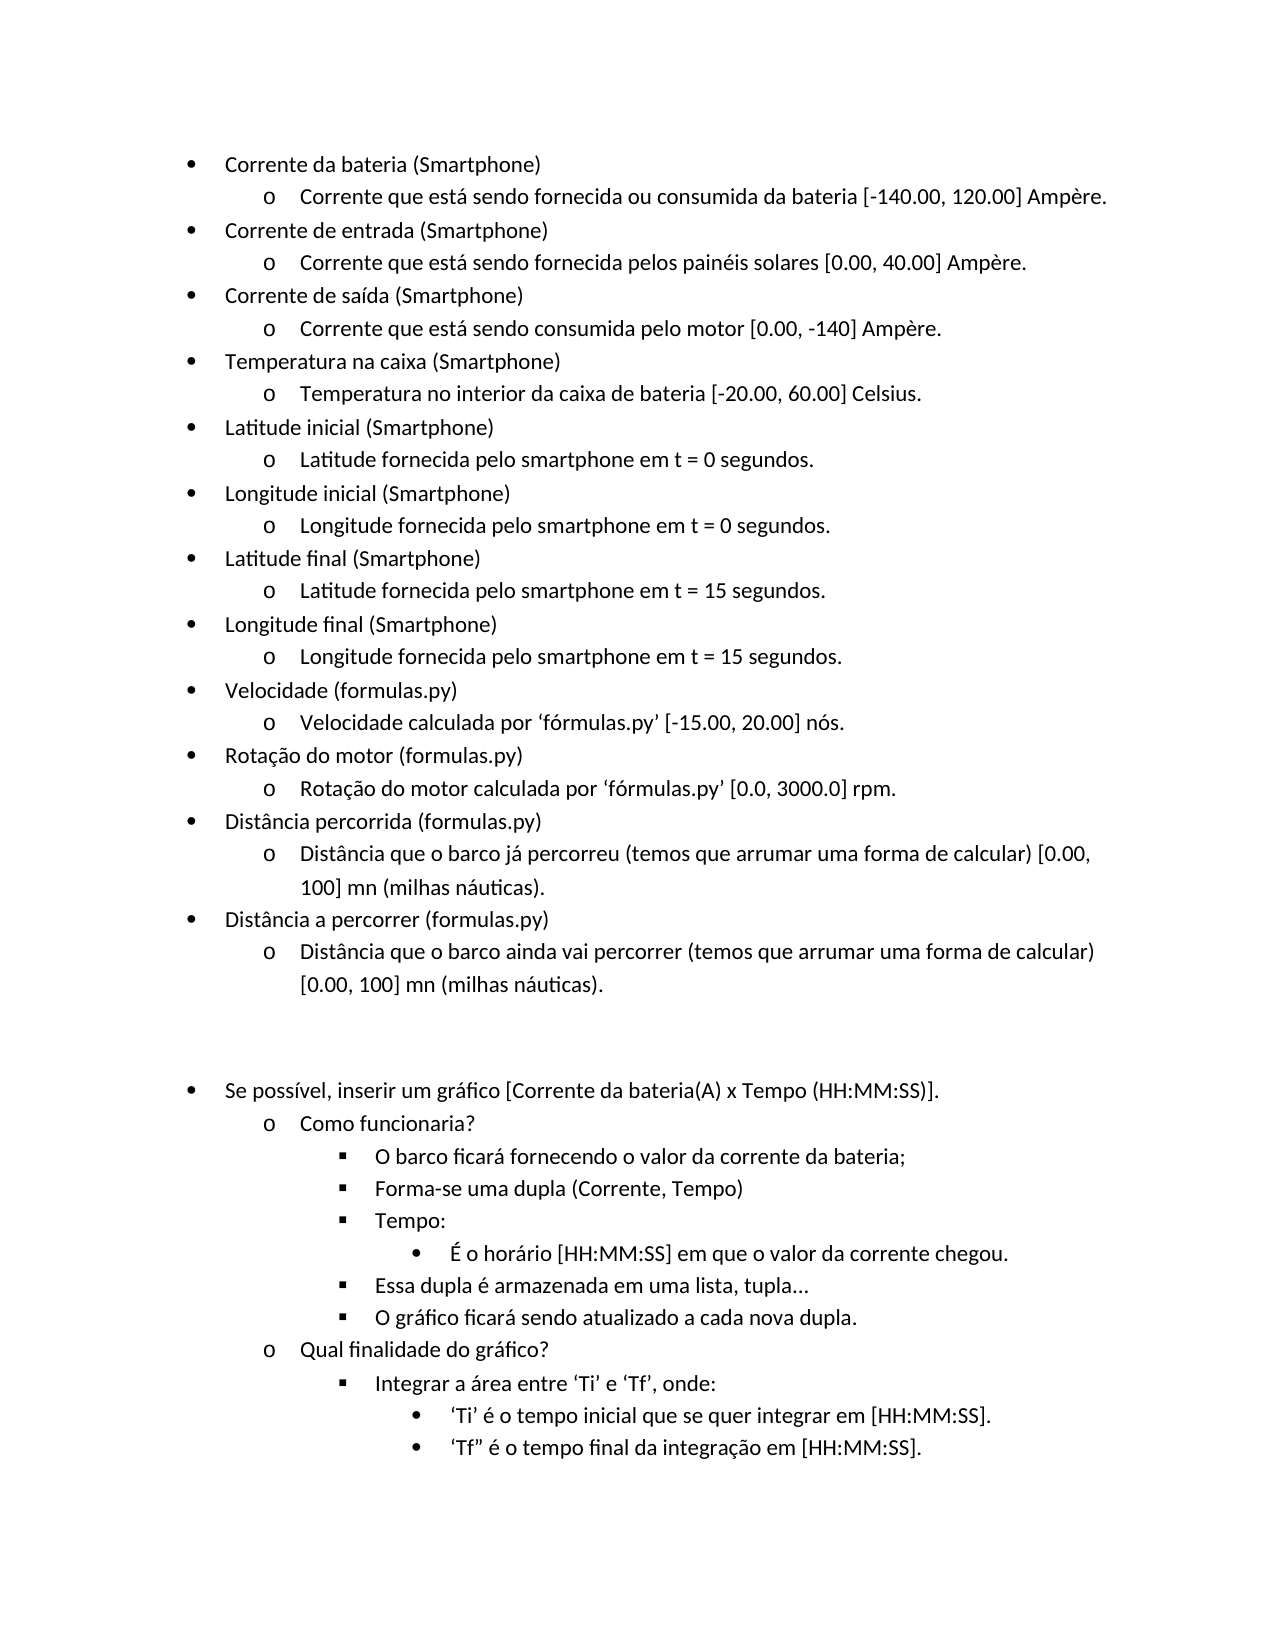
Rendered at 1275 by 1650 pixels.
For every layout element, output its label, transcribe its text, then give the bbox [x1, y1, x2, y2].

list Integrar a área entre ‘Ti’ e ‘Tf’, onde: [337, 1369, 1125, 1397]
list É o horário [HH:MM:SS] em que o valor da corrente chegou. [412, 1239, 1125, 1267]
list Velocidade calculada por ‘fórmulas.py’ [-15.00, 20.00] nós. [262, 708, 1125, 737]
list Velocidade (formulas.py) [187, 676, 1125, 704]
list O barco ficará fornecendo o valor da corrente da bateria; [337, 1142, 1125, 1170]
list Qual finalidade do gráfico? [262, 1335, 1125, 1364]
list Longitude inicial (Smartphone) [187, 479, 1125, 507]
list Latitude final (Smartphone) [187, 544, 1125, 572]
list Corrente que está sendo fornecida pelos painéis solares [0.00, 40.00] Ampère. [262, 248, 1125, 277]
list Corrente que está sendo fornecida ou consumida da bateria [-140.00, 120.00] Ampère. [262, 182, 1125, 211]
list Forma-se uma dupla (Corrente, Tempo) [337, 1174, 1125, 1202]
list Latitude fornecida pelo smartphone em t = 15 segundos. [262, 577, 1125, 606]
list Latitude fornecida pelo smartphone em t = 0 segundos. [262, 445, 1125, 474]
list Distância que o barco ainda vai percorrer (temos que arrumar uma forma de calcular) [0.00, 100] mn (milhas náuticas). [262, 937, 1125, 998]
list Distância percorrida (formulas.py) [187, 807, 1125, 835]
list Rotação do motor (formulas.py) [187, 742, 1125, 769]
list Se possível, inserir um gráfico [Corrente da bateria(A) x Tempo (HH:MM:SS)]. [187, 1077, 1125, 1104]
list Corrente que está sendo consumida pelo motor [0.00, -140] Ampère. [262, 314, 1125, 343]
list Longitude fornecida pelo smartphone em t = 0 segundos. [262, 511, 1125, 540]
list Corrente da bateria (Smartphone) [187, 150, 1125, 178]
list Distância que o barco já percorreu (temos que arrumar uma forma de calcular) [0.00, 100] mn (milhas náuticas). [262, 839, 1125, 901]
list Essa dupla é armazenada em uma lista, tupla... [337, 1271, 1125, 1299]
list Distância a percorrer (formulas.py) [187, 905, 1125, 933]
list Corrente de saída (Smartphone) [187, 281, 1125, 309]
list Como funcionaria? [262, 1109, 1125, 1138]
list Rotação do motor calculada por ‘fórmulas.py’ [0.0, 3000.0] rpm. [262, 774, 1125, 803]
list Longitude final (Smartphone) [187, 610, 1125, 638]
list Corrente de entrada (Smartphone) [187, 216, 1125, 244]
list Temperatura no interior da caixa de bateria [-20.00, 60.00] Celsius. [262, 379, 1125, 408]
list Tempo: [337, 1207, 1125, 1235]
list Latitude inicial (Smartphone) [187, 413, 1125, 441]
list O gráfico ficará sendo atualizado a cada nova dupla. [337, 1303, 1125, 1331]
list ‘Ti’ é o tempo inicial que se quer integrar em [HH:MM:SS]. [412, 1401, 1125, 1429]
list ‘Tf” é o tempo final da integração em [HH:MM:SS]. [412, 1433, 1125, 1461]
list Temperatura na caixa (Smartphone) [187, 347, 1125, 375]
list Longitude fornecida pelo smartphone em t = 15 segundos. [262, 642, 1125, 671]
